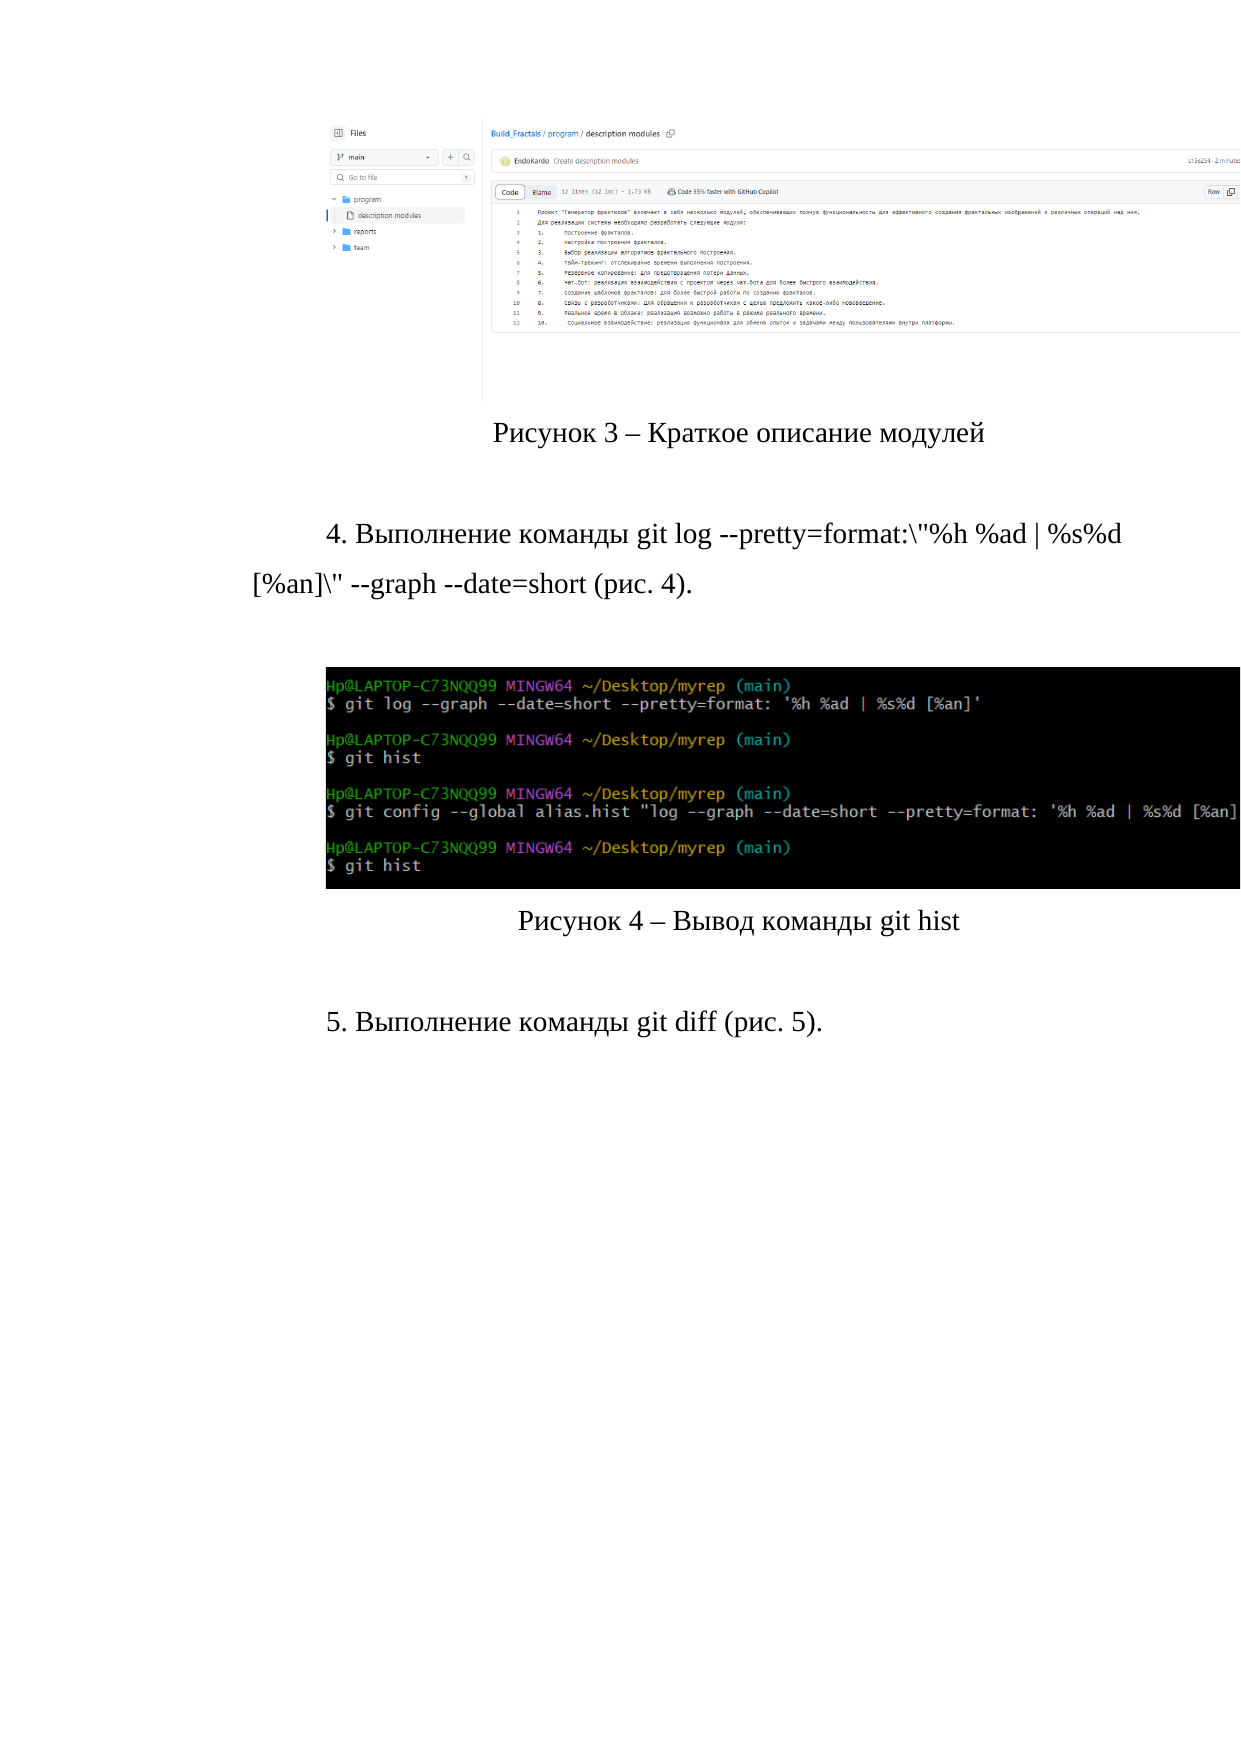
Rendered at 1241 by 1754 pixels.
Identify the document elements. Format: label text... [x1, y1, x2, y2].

text Рисунок 3 – Краткое описание модулей [252, 416, 1152, 449]
text 5. Выполнение команды git diff (рис. 5). [252, 1004, 1152, 1037]
picture [325, 118, 1241, 402]
text Рисунок 4 – Вывод команды git hist [252, 903, 1152, 937]
picture [325, 667, 1241, 889]
text 4. Выполнение команды git log --pretty=format:\"%h %ad | %s%d [%an]\" --graph --date=short (рис. 4). [252, 516, 1152, 600]
